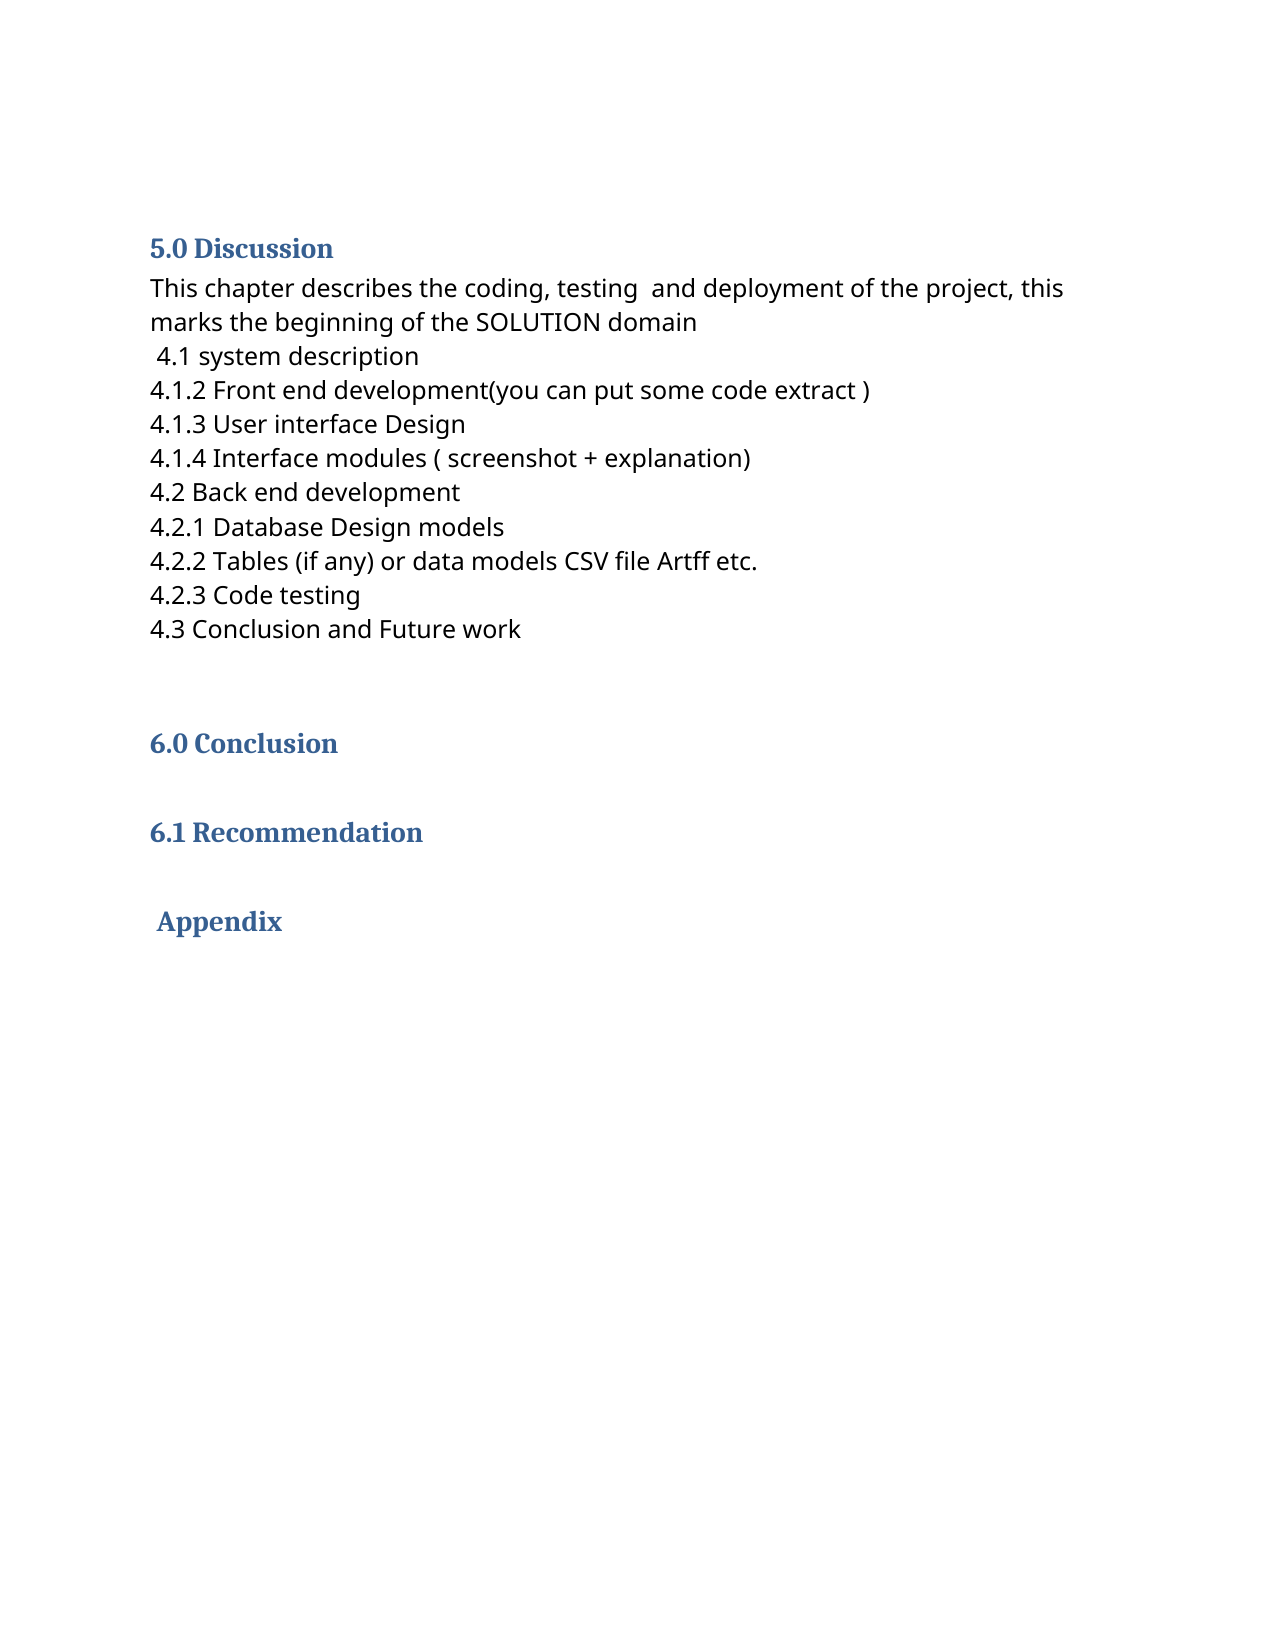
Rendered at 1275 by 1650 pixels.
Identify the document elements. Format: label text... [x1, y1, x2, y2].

text This chapter describes the coding, testing and deployment of the project, this marks the beginning of the SOLUTION domain [150, 271, 1125, 339]
text 4.2.3 Code testing [150, 577, 1125, 611]
text 4.1.4 Interface modules ( screenshot + explanation) [150, 441, 1125, 475]
text 4.1.2 Front end development(you can put some code extract ) [150, 373, 1125, 407]
text 4.3 Conclusion and Future work [150, 611, 1125, 645]
subtitle 5.0 Discussion [150, 232, 1125, 266]
subtitle Appendix [150, 905, 1125, 938]
subtitle 6.0 Conclusion [150, 728, 1125, 761]
text 4.1.3 User interface Design [150, 407, 1125, 441]
text 4.2.1 Database Design models [150, 509, 1125, 543]
text 4.2 Back end development [150, 475, 1125, 509]
text 4.1 system description [150, 339, 1125, 373]
subtitle 6.1 Recommendation [150, 816, 1125, 850]
text 4.2.2 Tables (if any) or data models CSV file Artff etc. [150, 543, 1125, 577]
